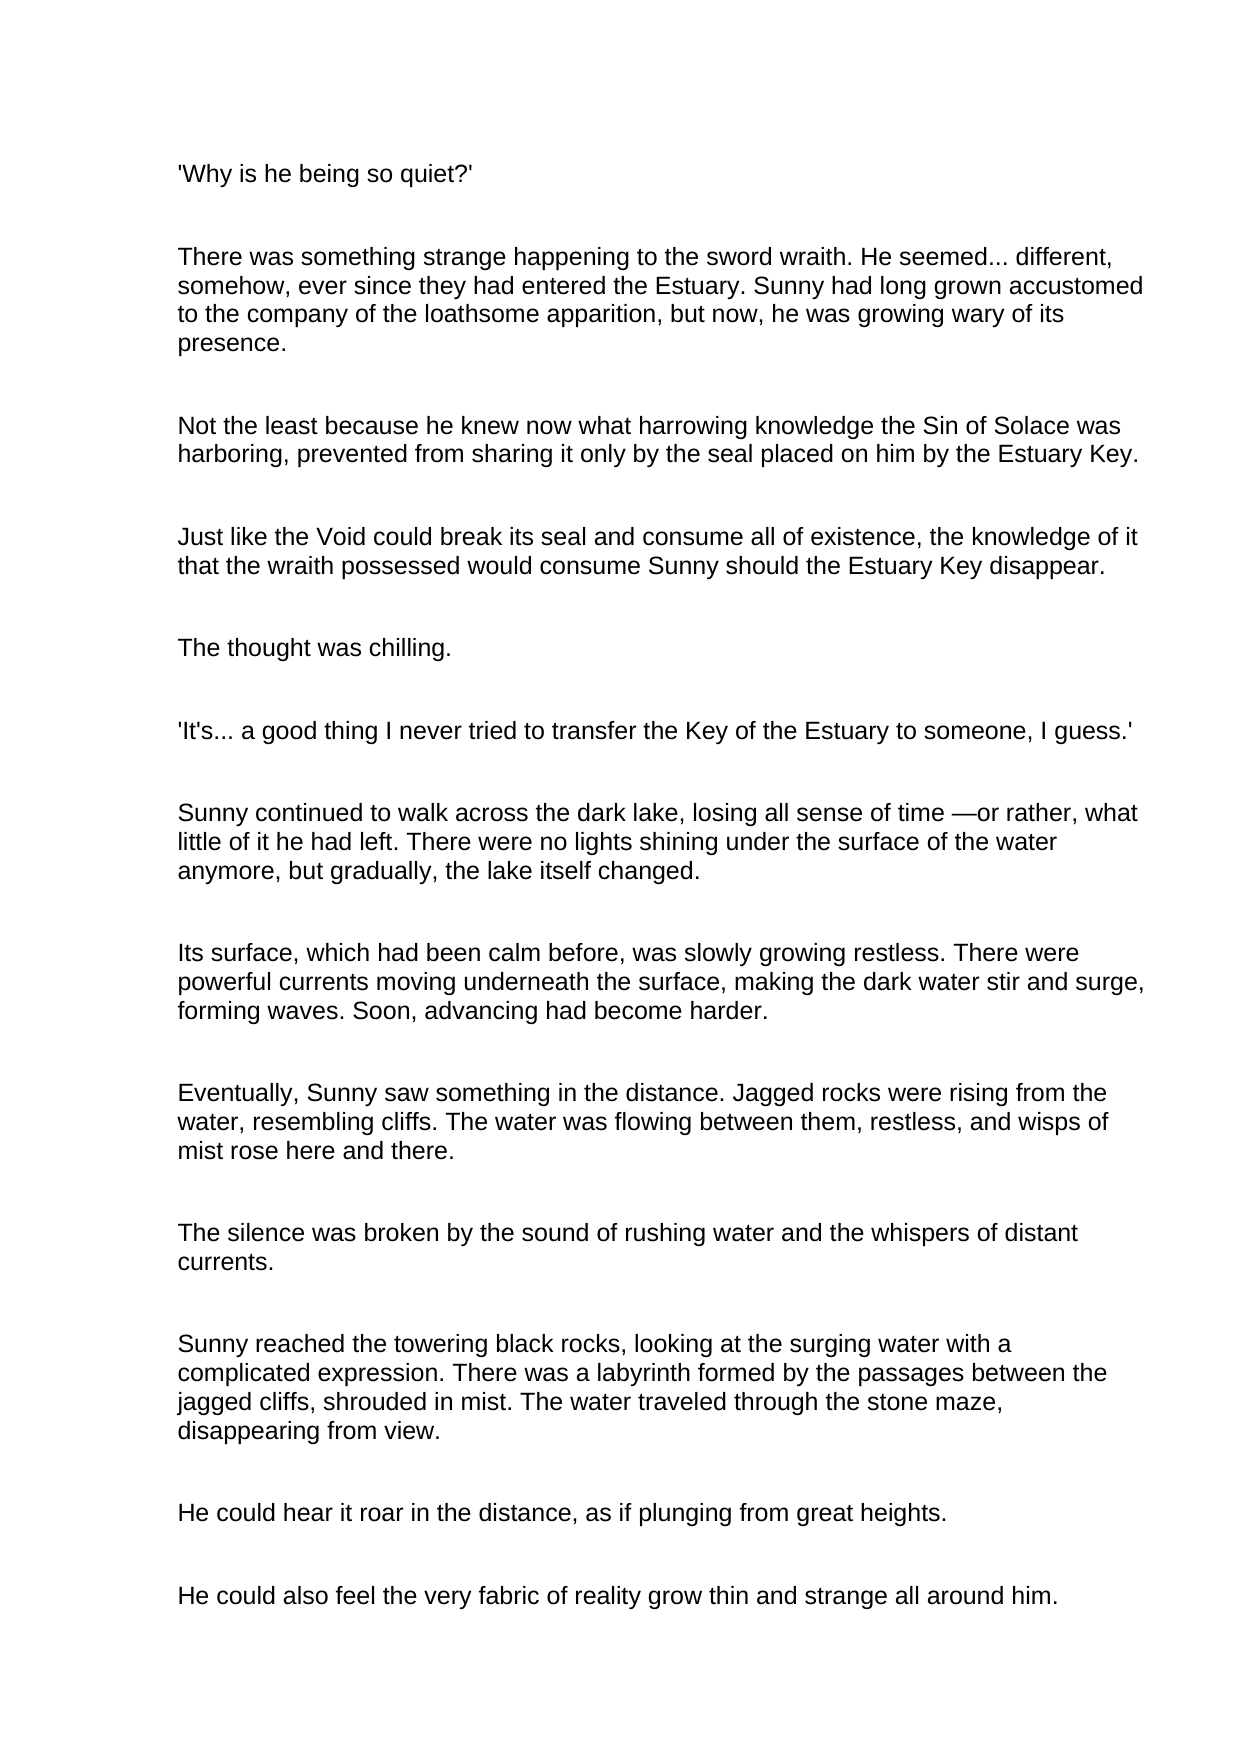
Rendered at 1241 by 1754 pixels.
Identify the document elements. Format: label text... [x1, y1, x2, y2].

text Not the least because he knew now what harrowing knowledge the Sin of Solace was harboring, prevented from sharing it only by the seal placed on him by the Estuary Key. [177, 411, 1152, 468]
text Sunny reached the towering black rocks, looking at the surging water with a complicated expression. There was a labyrinth formed by the passages between the jagged cliffs, shrouded in mist. The water traveled through the stone maze, disappearing from view. [177, 1329, 1152, 1444]
text The silence was broken by the sound of rushing water and the whispers of distant currents. [177, 1218, 1152, 1276]
text 'It's... a good thing I never tried to transfer the Key of the Estuary to someone, I guess.' [177, 716, 1152, 744]
text He could hear it roar in the distance, as if plunging from great heights. [177, 1498, 1152, 1527]
text He could also feel the very fabric of reality grow thin and strange all around him. [177, 1581, 1152, 1609]
text Sunny continued to walk across the dark lake, losing all sense of time —or rather, what little of it he had left. There were no lights shining under the surface of the water anymore, but gradually, the lake itself changed. [177, 798, 1152, 884]
text The thought was chilling. [177, 633, 1152, 662]
text Its surface, which had been calm before, was slowly growing restless. There were powerful currents moving underneath the surface, making the dark water stir and surge, forming waves. Soon, advancing had become harder. [177, 938, 1152, 1024]
text Eventually, Sunny saw something in the distance. Jagged rocks were rising from the water, resembling cliffs. The water was flowing between them, restless, and wisps of mist rose here and there. [177, 1078, 1152, 1164]
text 'Why is he being so quiet?' [177, 159, 1152, 188]
text Just like the Void could break its seal and consume all of existence, the knowledge of it that the wraith possessed would consume Sunny should the Estuary Key disappear. [177, 522, 1152, 579]
text There was something strange happening to the sword wraith. He seemed... different, somehow, ever since they had entered the Estuary. Sunny had long grown accustomed to the company of the loathsome apparition, but now, he was growing wary of its presence. [177, 242, 1152, 357]
